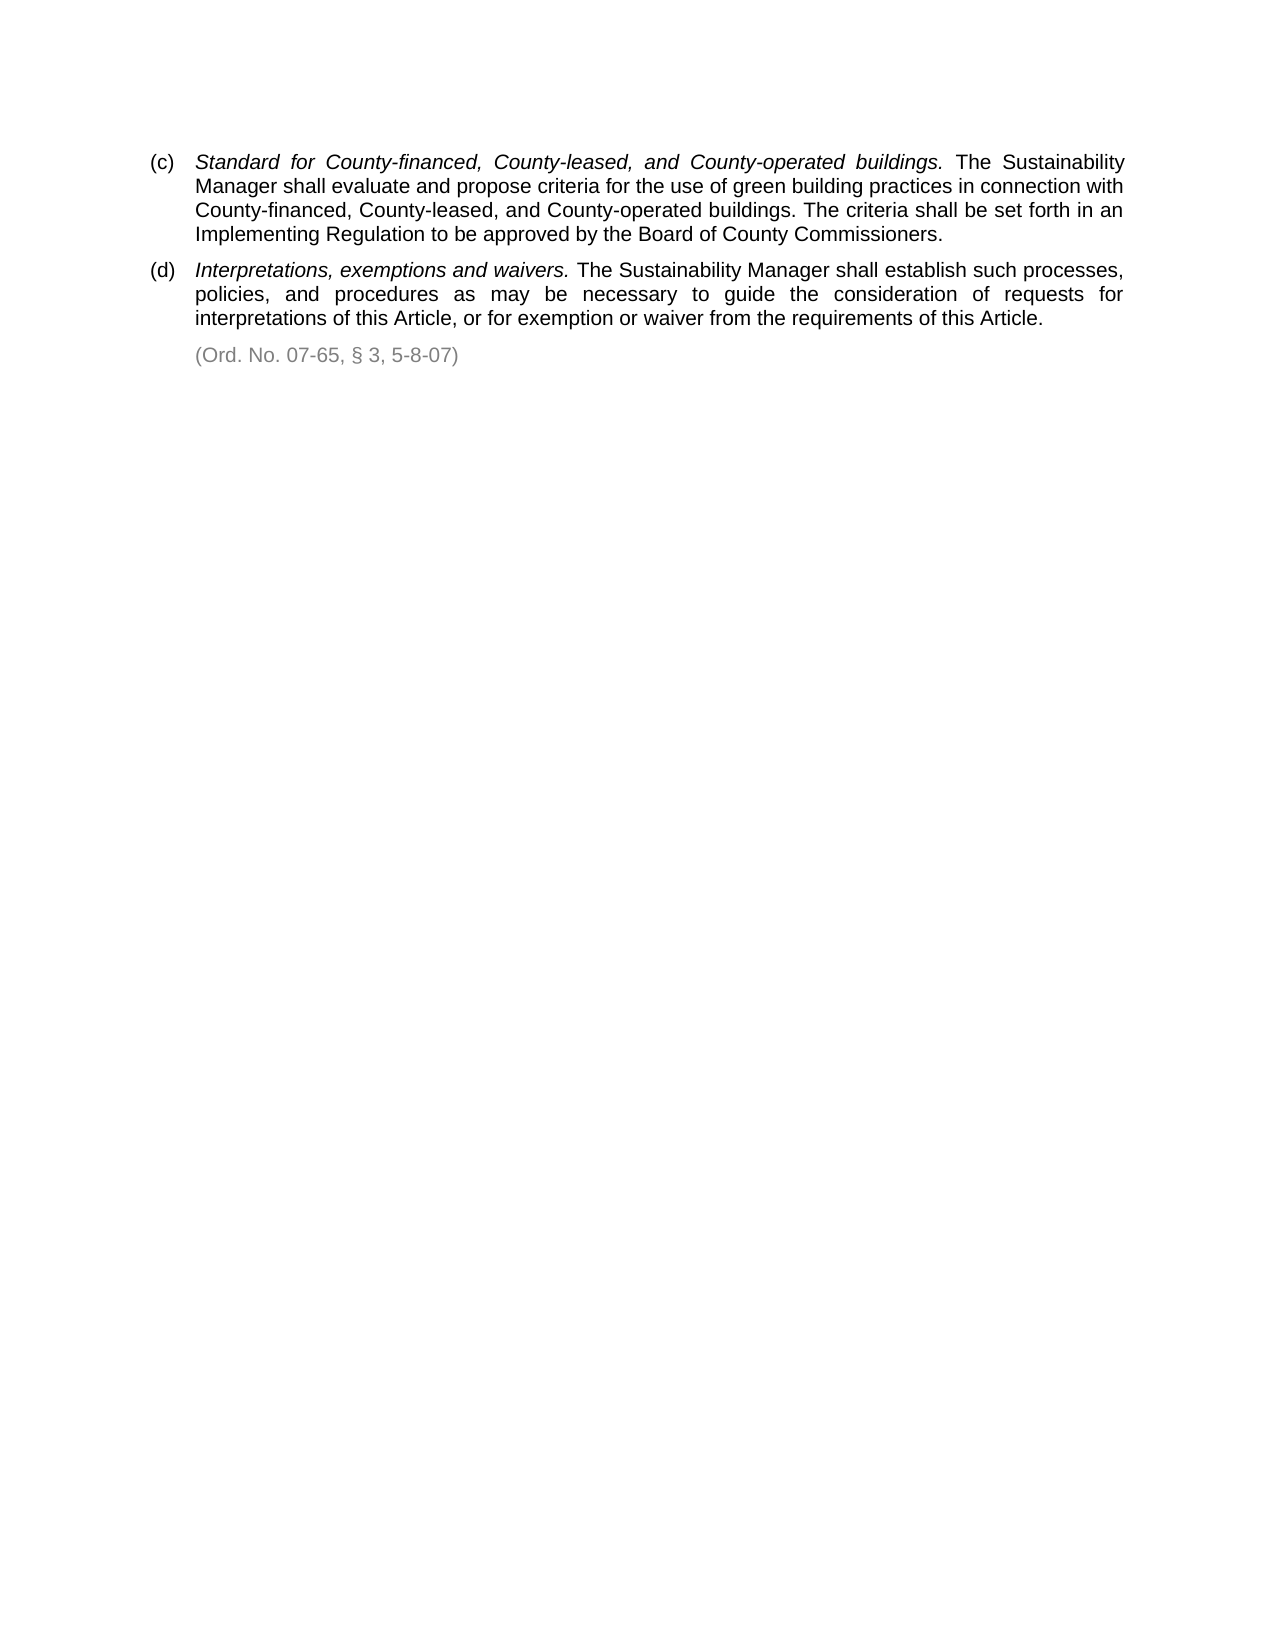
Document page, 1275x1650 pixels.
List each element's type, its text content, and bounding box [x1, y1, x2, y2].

text (Ord. No. 07-65, § 3, 5-8-07) [195, 343, 1125, 367]
list (d) Interpretations, exemptions and waivers. The Sustainability Manager shall establish such processes, policies, and procedures as may be necessary to guide the consideration of requests for interpretations of this Article, or for exemption or waiver from the requirements of this Article. [150, 258, 1125, 330]
list (c) Standard for County-financed, County-leased, and County-operated buildings. The Sustainability Manager shall evaluate and propose criteria for the use of green building practices in connection with County-financed, County-leased, and County-operated buildings. The criteria shall be set forth in an Implementing Regulation to be approved by the Board of County Commissioners. [150, 150, 1125, 246]
